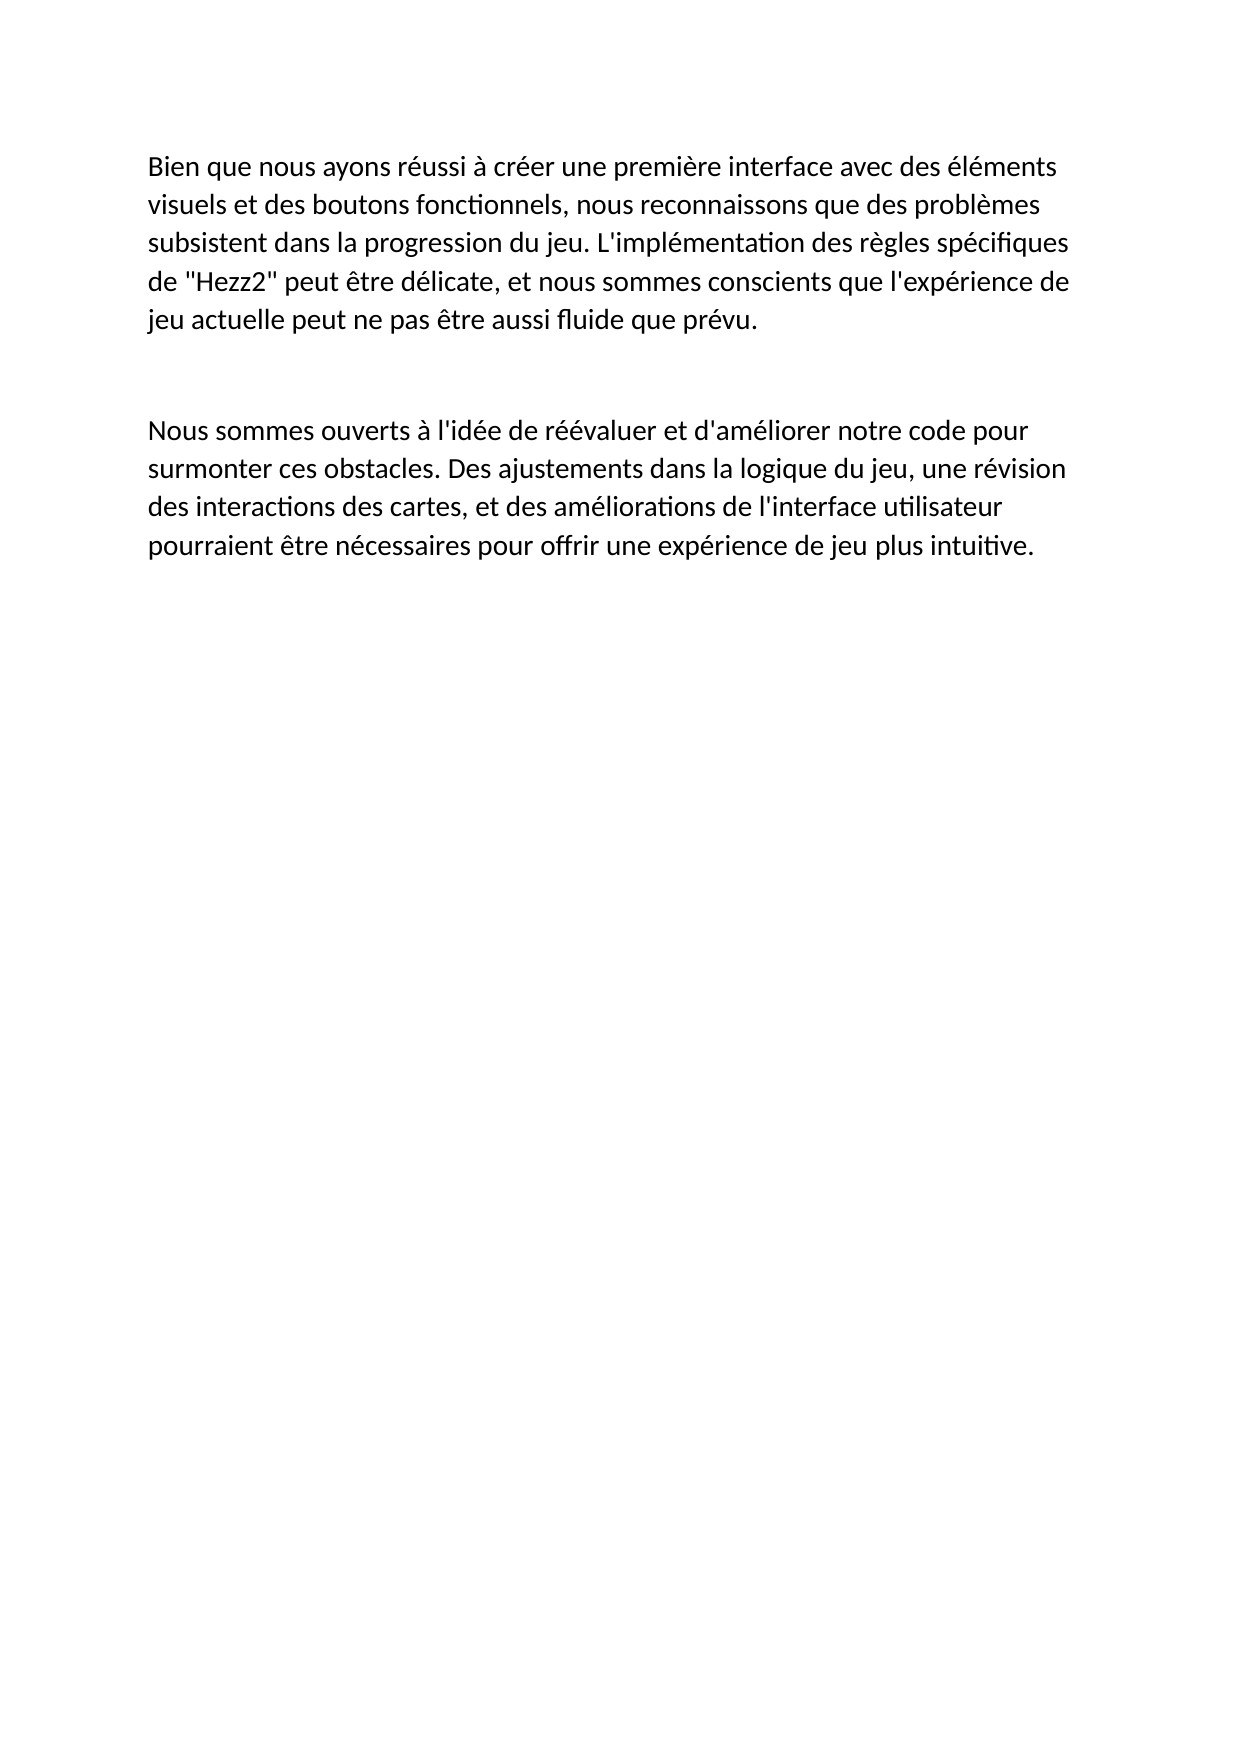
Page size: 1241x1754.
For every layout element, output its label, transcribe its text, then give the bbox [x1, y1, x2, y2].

text Nous sommes ouverts à l'idée de réévaluer et d'améliorer notre code pour surmonter ces obstacles. Des ajustements dans la logique du jeu, une révision des interactions des cartes, et des améliorations de l'interface utilisateur pourraient être nécessaires pour offrir une expérience de jeu plus intuitive. [148, 412, 1093, 562]
text Bien que nous ayons réussi à créer une première interface avec des éléments visuels et des boutons fonctionnels, nous reconnaissons que des problèmes subsistent dans la progression du jeu. L'implémentation des règles spécifiques de "Hezz2" peut être délicate, et nous sommes conscients que l'expérience de jeu actuelle peut ne pas être aussi fluide que prévu. [148, 148, 1093, 337]
